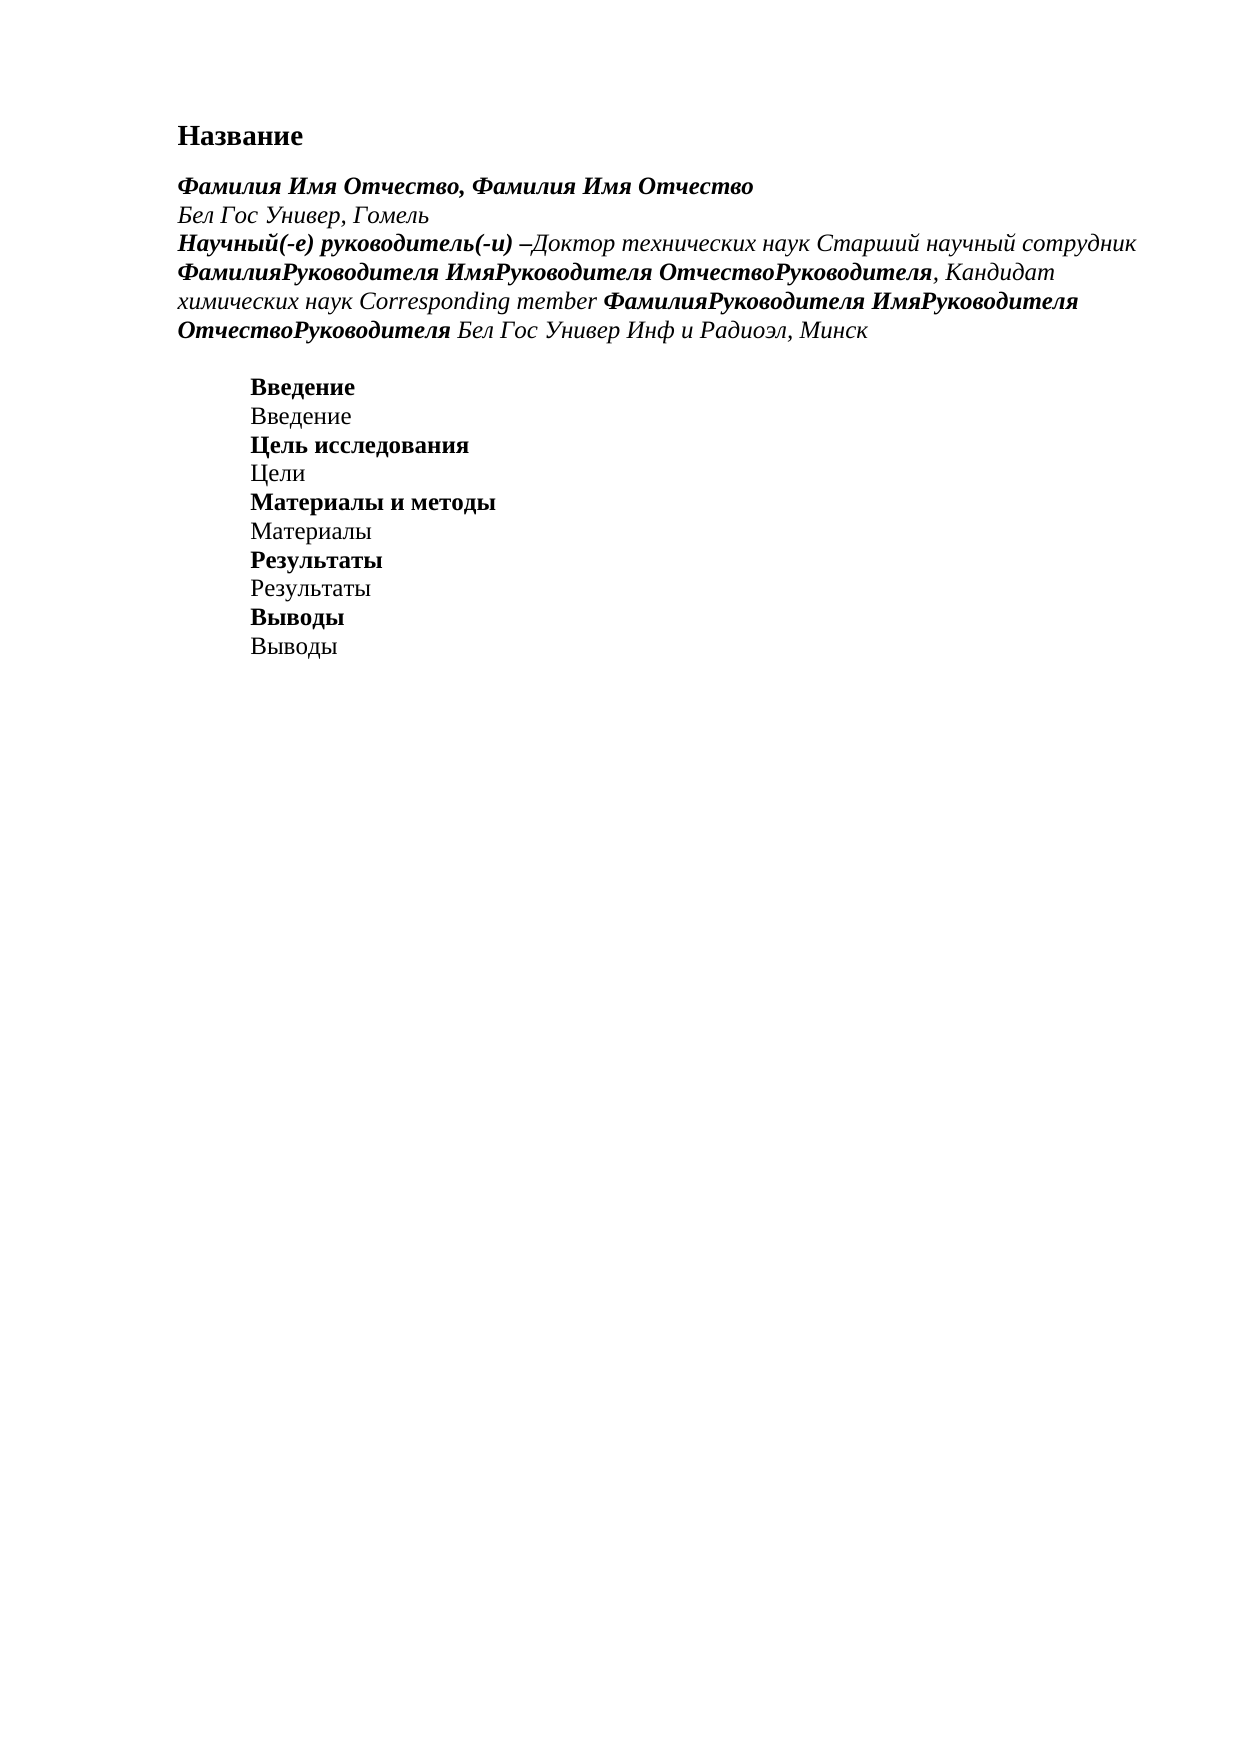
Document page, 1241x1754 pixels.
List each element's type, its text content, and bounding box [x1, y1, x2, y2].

text Название [177, 118, 1152, 152]
text Научный(-е) руководитель(-и) –Доктор технических наук Старший научный сотрудник ФамилияРуководителя ИмяРуководителя ОтчествоРуководителя, Кандидат химических наук Corresponding member ФамилияРуководителя ИмяРуководителя ОтчествоРуководителя Бел Гос Универ Инф и Радиоэл, Минск [177, 228, 1152, 343]
text Выводы [177, 602, 1152, 631]
text Бел Гос Универ, Гомель [177, 200, 1152, 228]
text Цели [177, 458, 1152, 487]
text Результаты [177, 545, 1152, 573]
text Введение [177, 401, 1152, 430]
text Материалы и методы [177, 487, 1152, 516]
text Цель исследования [177, 430, 1152, 458]
text Выводы [177, 631, 1152, 660]
text Результаты [177, 573, 1152, 602]
text Введение [177, 372, 1152, 401]
text Материалы [177, 516, 1152, 545]
text Фамилия Имя Отчество, Фамилия Имя Отчество [177, 171, 1152, 200]
